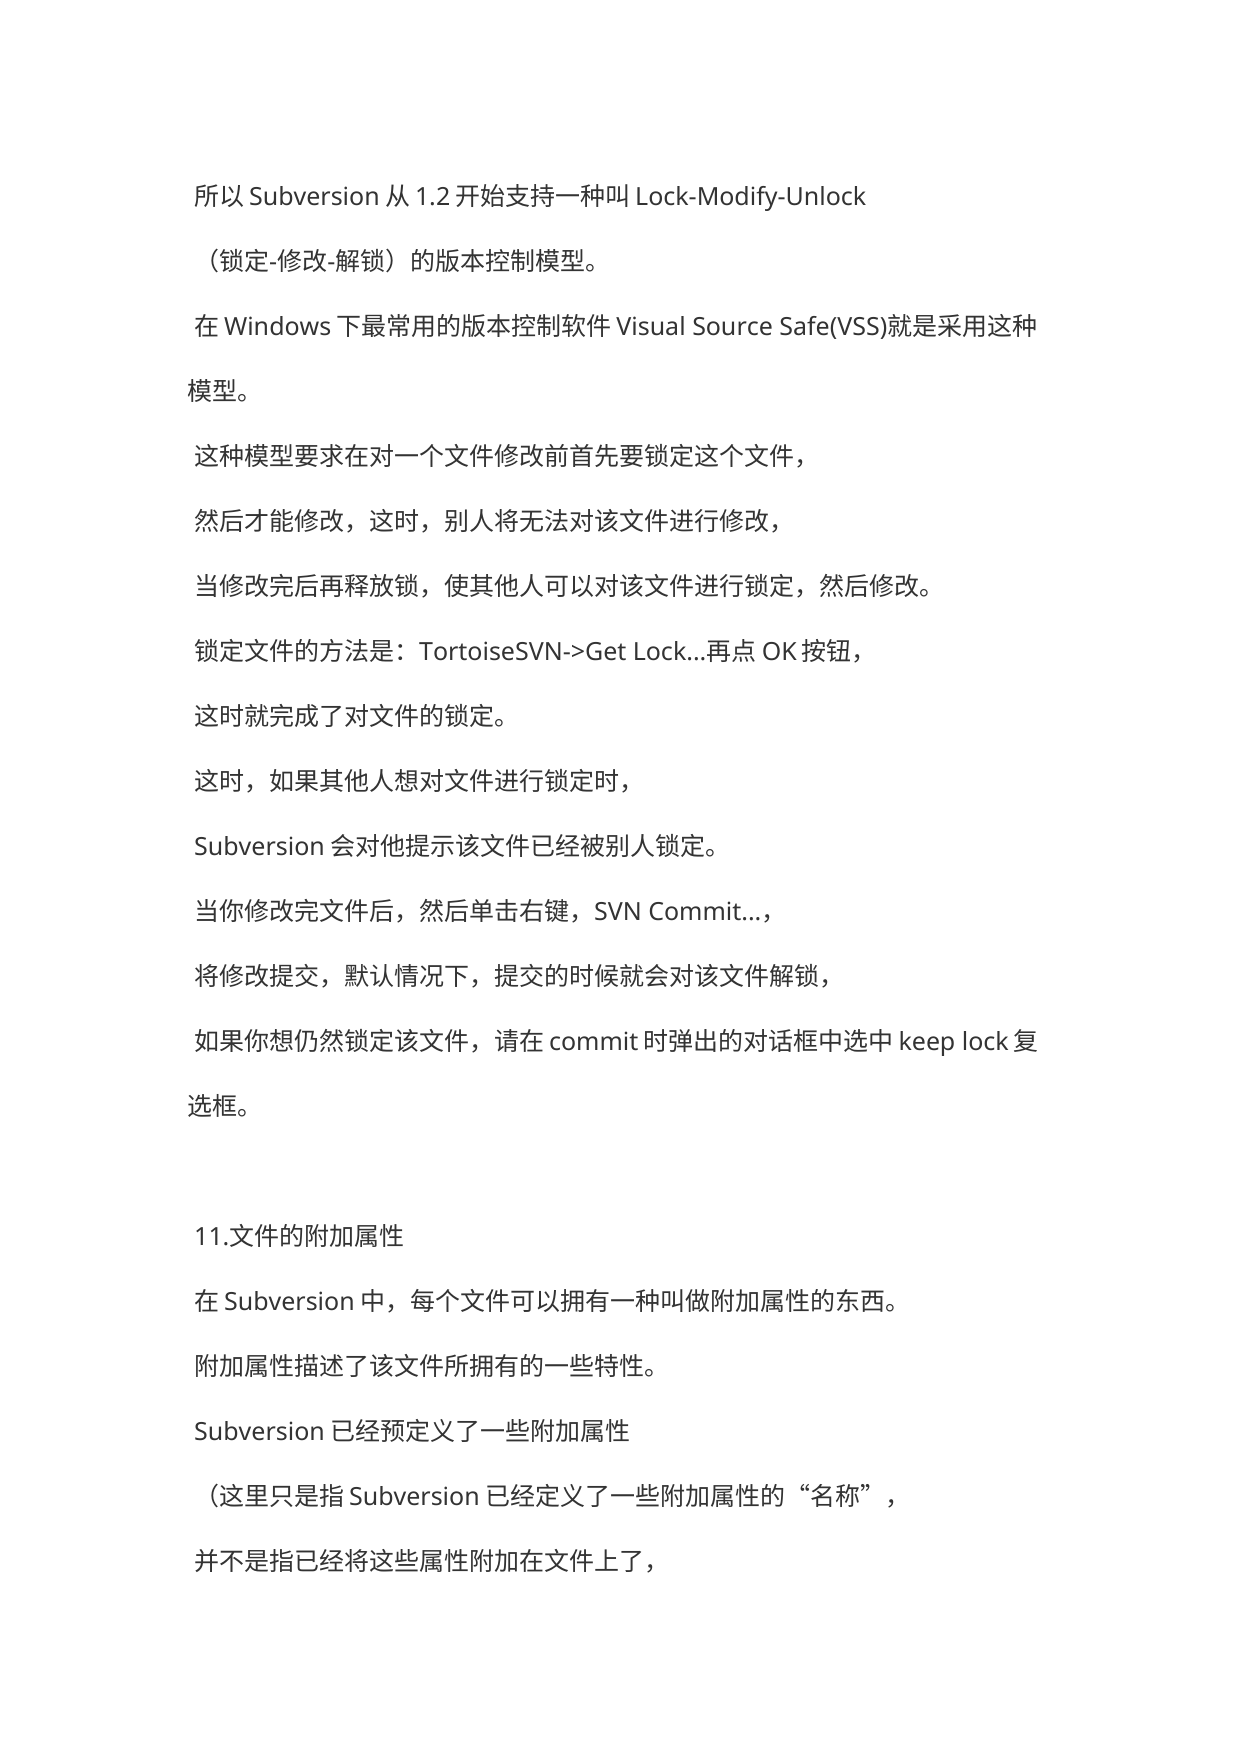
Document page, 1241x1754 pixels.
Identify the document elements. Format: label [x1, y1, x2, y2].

text [187, 162, 1053, 1592]
